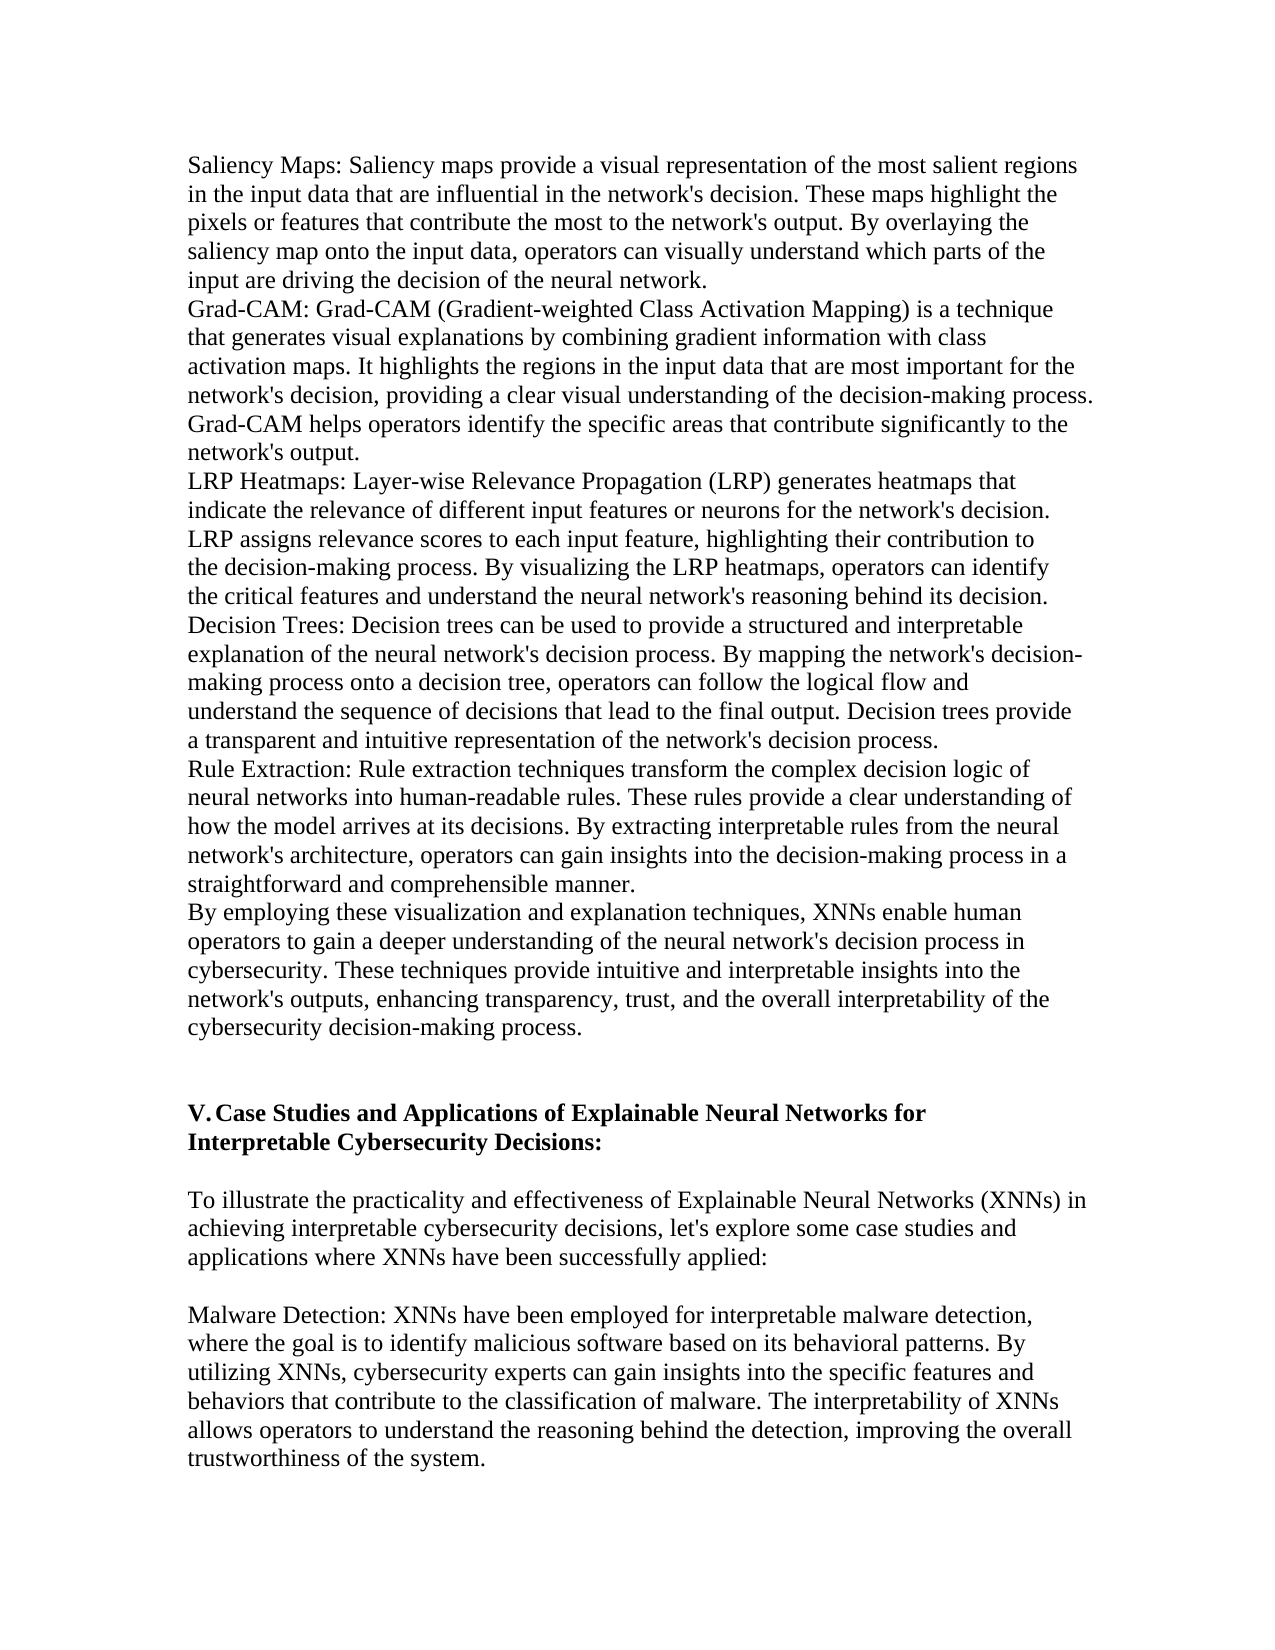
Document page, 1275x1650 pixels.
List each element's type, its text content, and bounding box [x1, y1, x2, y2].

text To illustrate the practicality and effectiveness of Explainable Neural Networks (XNNs) in achieving interpretable cybersecurity decisions, let's explore some case studies and applications where XNNs have been successfully applied: [187, 1185, 1087, 1271]
text Malware Detection: XNNs have been employed for interpretable malware detection, where the goal is to identify malicious software based on its behavioral patterns. By utilizing XNNs, cybersecurity experts can gain insights into the specific features and behaviors that contribute to the classification of malware. The interpretability of XNNs allows operators to understand the reasoning behind the detection, improving the overall trustworthiness of the system. [187, 1300, 1087, 1472]
subtitle Case Studies and Applications of Explainable Neural Networks for Interpretable Cybersecurity Decisions: [187, 1098, 1073, 1156]
text By employing these visualization and explanation techniques, XNNs enable human operators to gain a deeper understanding of the neural network's decision process in cybersecurity. These techniques provide intuitive and interpretable insights into the network's outputs, enhancing transparency, trust, and the overall interpretability of the cybersecurity decision-making process. [187, 897, 1087, 1041]
text LRP Heatmaps: Layer-wise Relevance Propagation (LRP) generates heatmaps that indicate the relevance of different input features or neurons for the network's decision. LRP assigns relevance scores to each input feature, highlighting their contribution to the decision-making process. By visualizing the LRP heatmaps, operators can identify the critical features and understand the neural network's reasoning behind its decision. [187, 466, 1071, 610]
text Rule Extraction: Rule extraction techniques transform the complex decision logic of neural networks into human-readable rules. These rules provide a clear understanding of how the model arrives at its decisions. By extracting interpretable rules from the neural network's architecture, operators can gain insights into the decision-making process in a straightforward and comprehensible manner. [187, 754, 1087, 897]
text Decision Trees: Decision trees can be used to provide a structured and interpretable explanation of the neural network's decision process. By mapping the network's decision- making process onto a decision tree, operators can follow the logical flow and understand the sequence of decisions that lead to the final output. Decision trees provide a transparent and intuitive representation of the network's decision process. [187, 610, 1084, 754]
text Grad-CAM: Grad-CAM (Gradient-weighted Class Activation Mapping) is a technique that generates visual explanations by combining gradient information with class activation maps. It highlights the regions in the input data that are most important for the [187, 294, 1079, 380]
text Saliency Maps: Saliency maps provide a visual representation of the most salient regions in the input data that are influential in the network's decision. These maps highlight the pixels or features that contribute the most to the network's output. By overlaying the saliency map onto the input data, operators can visually understand which parts of the input are driving the decision of the neural network. [187, 150, 1087, 294]
text network's decision, providing a clear visual understanding of the decision-making process. Grad-CAM helps operators identify the specific areas that contribute significantly to the network's output. [187, 380, 1094, 466]
